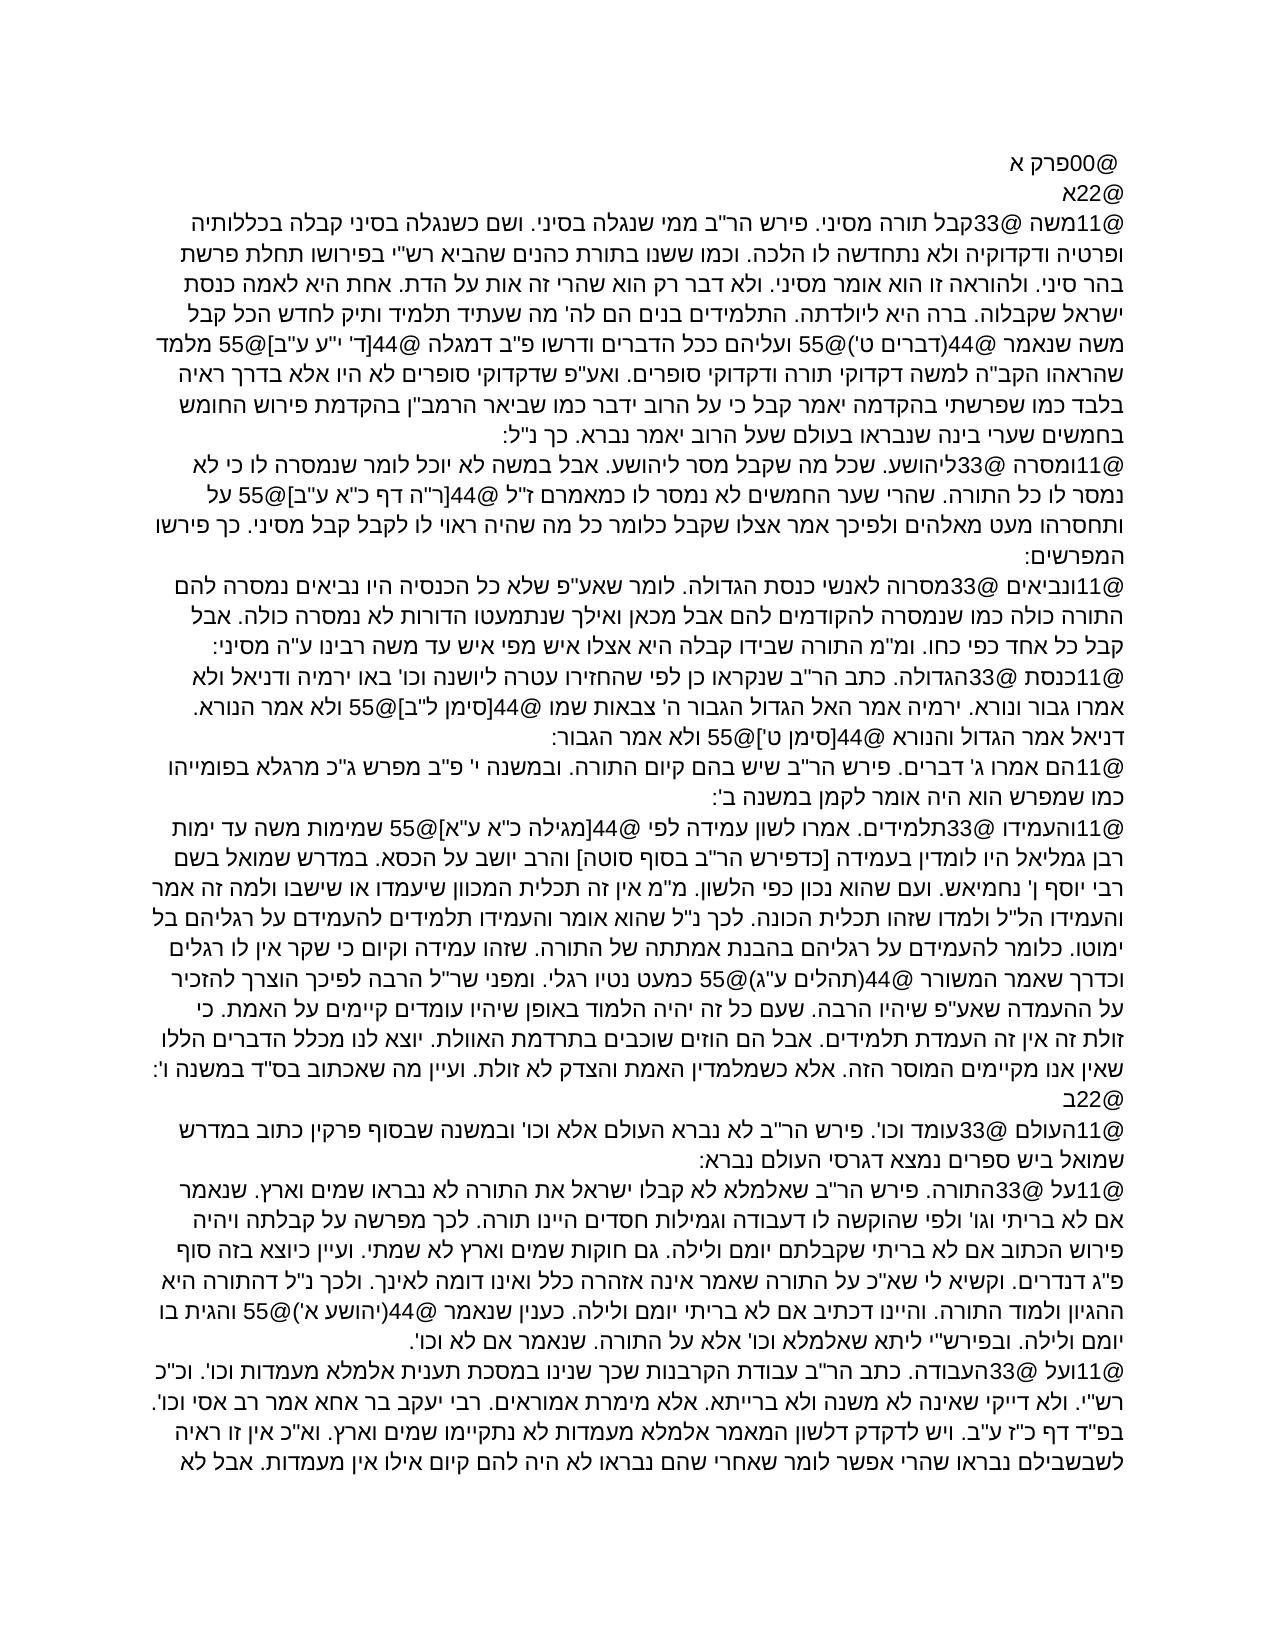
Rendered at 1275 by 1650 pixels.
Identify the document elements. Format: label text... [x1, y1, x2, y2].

text @11כנסת @33הגדולה. כתב הר"ב שנקראו כן לפי שהחזירו עטרה ליושנה וכו' באו ירמיה ודניאל ולא אמרו גבור ונורא. ירמיה אמר האל הגדול הגבור ה' צבאות שמו @44[סימן ל"ב]@55 ולא אמר הנורא. דניאל אמר הגדול והנורא @44[סימן ט']@55 ולא אמר הגבור: [150, 663, 1125, 750]
text @11והעמידו @33תלמידים. אמרו לשון עמידה לפי @44[מגילה כ"א ע"א]@55 שמימות משה עד ימות רבן גמליאל היו לומדין בעמידה [כדפירש הר"ב בסוף סוטה] והרב יושב על הכסא. במדרש שמואל בשם רבי יוסף ן' נחמיאש. ועם שהוא נכון כפי הלשון. מ"מ אין זה תכלית המכוון שיעמדו או שישבו ולמה זה אמר והעמידו הל"ל ולמדו שזהו תכלית הכונה. לכך נ"ל שהוא אומר והעמידו תלמידים להעמידם על רגליהם בל ימוטו. כלומר להעמידם על רגליהם בהבנת אמתתה של התורה. שזהו עמידה וקיום כי שקר אין לו רגלים וכדרך שאמר המשורר @44(תהלים ע"ג)@55 כמעט נטיו רגלי. ומפני שר"ל הרבה לפיכך הוצרך להזכיר על ההעמדה שאע"פ שיהיו הרבה. שעם כל זה יהיה הלמוד באופן שיהיו עומדים קיימים על האמת. כי זולת זה אין זה העמדת תלמידים. אבל הם הוזים שוכבים בתרדמת האוולת. יוצא לנו מכלל הדברים הללו שאין אנו מקיימים המוסר הזה. אלא כשמלמדין האמת והצדק לא זולת. ועיין מה שאכתוב בס"ד במשנה ו': [150, 814, 1125, 1083]
text @11ומסרה @33ליהושע. שכל מה שקבל מסר ליהושע. אבל במשה לא יוכל לומר שנמסרה לו כי לא נמסר לו כל התורה. שהרי שער החמשים לא נמסר לו כמאמרם ז"ל @44[ר"ה דף כ"א ע"ב]@55 על ותחסרהו מעט מאלהים ולפיכך אמר אצלו שקבל כלומר כל מה שהיה ראוי לו לקבל קבל מסיני. כך פירשו המפרשים: [150, 452, 1125, 569]
text @22א [150, 180, 1125, 207]
text ﻿ @00פרק א [150, 150, 1125, 176]
text @11על @33התורה. פירש הר"ב שאלמלא לא קבלו ישראל את התורה לא נבראו שמים וארץ. שנאמר אם לא בריתי וגו' ולפי שהוקשה לו דעבודה וגמילות חסדים היינו תורה. לכך מפרשה על קבלתה ויהיה פירוש הכתוב אם לא בריתי שקבלתם יומם ולילה. גם חוקות שמים וארץ לא שמתי. ועיין כיוצא בזה סוף פ"ג דנדרים. וקשיא לי שא"כ על התורה שאמר אינה אזהרה כלל ואינו דומה לאינך. ולכך נ"ל דהתורה היא ההגיון ולמוד התורה. והיינו דכתיב אם לא בריתי יומם ולילה. כענין שנאמר @44(יהושע א')@55 והגית בו יומם ולילה. ובפירש"י ליתא שאלמלא וכו' אלא על התורה. שנאמר אם לא וכו'. [150, 1177, 1125, 1354]
text @11הם אמרו ג' דברים. פירש הר"ב שיש בהם קיום התורה. ובמשנה י' פ"ב מפרש ג"כ מרגלא בפומייהו כמו שמפרש הוא היה אומר לקמן במשנה ב': [150, 754, 1125, 811]
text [150, 1358, 1125, 1475]
text @11העולם @33עומד וכו'. פירש הר"ב לא נברא העולם אלא וכו' ובמשנה שבסוף פרקין כתוב במדרש שמואל ביש ספרים נמצא דגרסי העולם נברא: [150, 1117, 1125, 1173]
text @11משה @33קבל תורה מסיני. פירש הר"ב ממי שנגלה בסיני. ושם כשנגלה בסיני קבלה בכללותיה ופרטיה ודקדוקיה ולא נתחדשה לו הלכה. וכמו ששנו בתורת כהנים שהביא רש"י בפירושו תחלת פרשת בהר סיני. ולהוראה זו הוא אומר מסיני. ולא דבר רק הוא שהרי זה אות על הדת. אחת היא לאמה כנסת ישראל שקבלוה. ברה היא ליולדתה. התלמידים בנים הם לה' מה שעתיד תלמיד ותיק לחדש הכל קבל משה שנאמר @44(דברים ט')@55 ועליהם ככל הדברים ודרשו פ"ב דמגלה @44[ד' י"ע ע"ב]@55 מלמד שהראהו הקב"ה למשה דקדוקי תורה ודקדוקי סופרים. ואע"פ שדקדוקי סופרים לא היו אלא בדרך ראיה בלבד כמו שפרשתי בהקדמה יאמר קבל כי על הרוב ידבר כמו שביאר הרמב"ן בהקדמת פירוש החומש בחמשים שערי בינה שנבראו בעולם שעל הרוב יאמר נברא. כך נ"ל: [150, 210, 1125, 448]
text @22ב [150, 1086, 1125, 1113]
text @11ונביאים @33מסרוה לאנשי כנסת הגדולה. לומר שאע"פ שלא כל הכנסיה היו נביאים נמסרה להם התורה כולה כמו שנמסרה להקודמים להם אבל מכאן ואילך שנתמעטו הדורות לא נמסרה כולה. אבל קבל כל אחד כפי כחו. ומ"מ התורה שבידו קבלה היא אצלו איש מפי איש עד משה רבינו ע"ה מסיני: [150, 573, 1125, 660]
